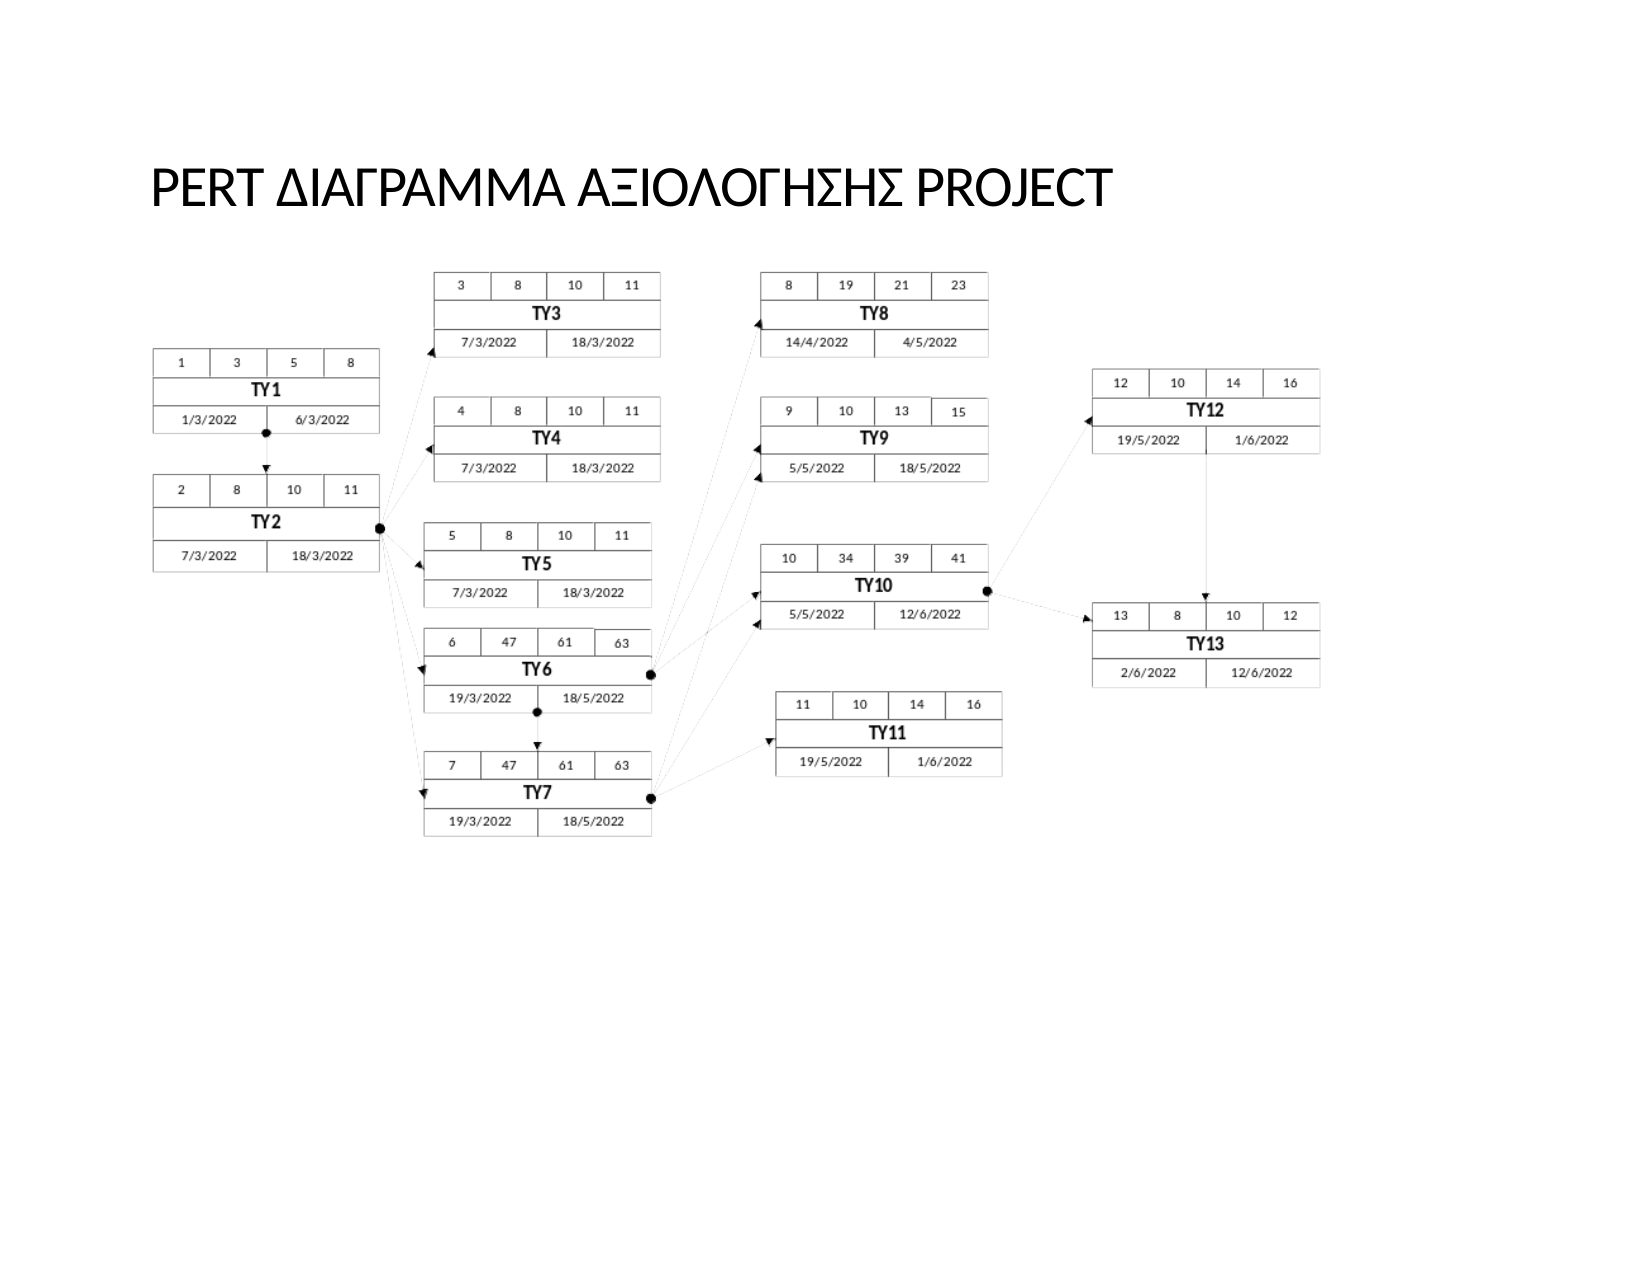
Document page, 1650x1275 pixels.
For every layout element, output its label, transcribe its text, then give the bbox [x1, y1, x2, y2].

title PERT ΔΙΑΓΡΑΜΜΑ ΑΞΙΟΛΟΓΗΣΗΣ PROJECT [150, 150, 1500, 221]
